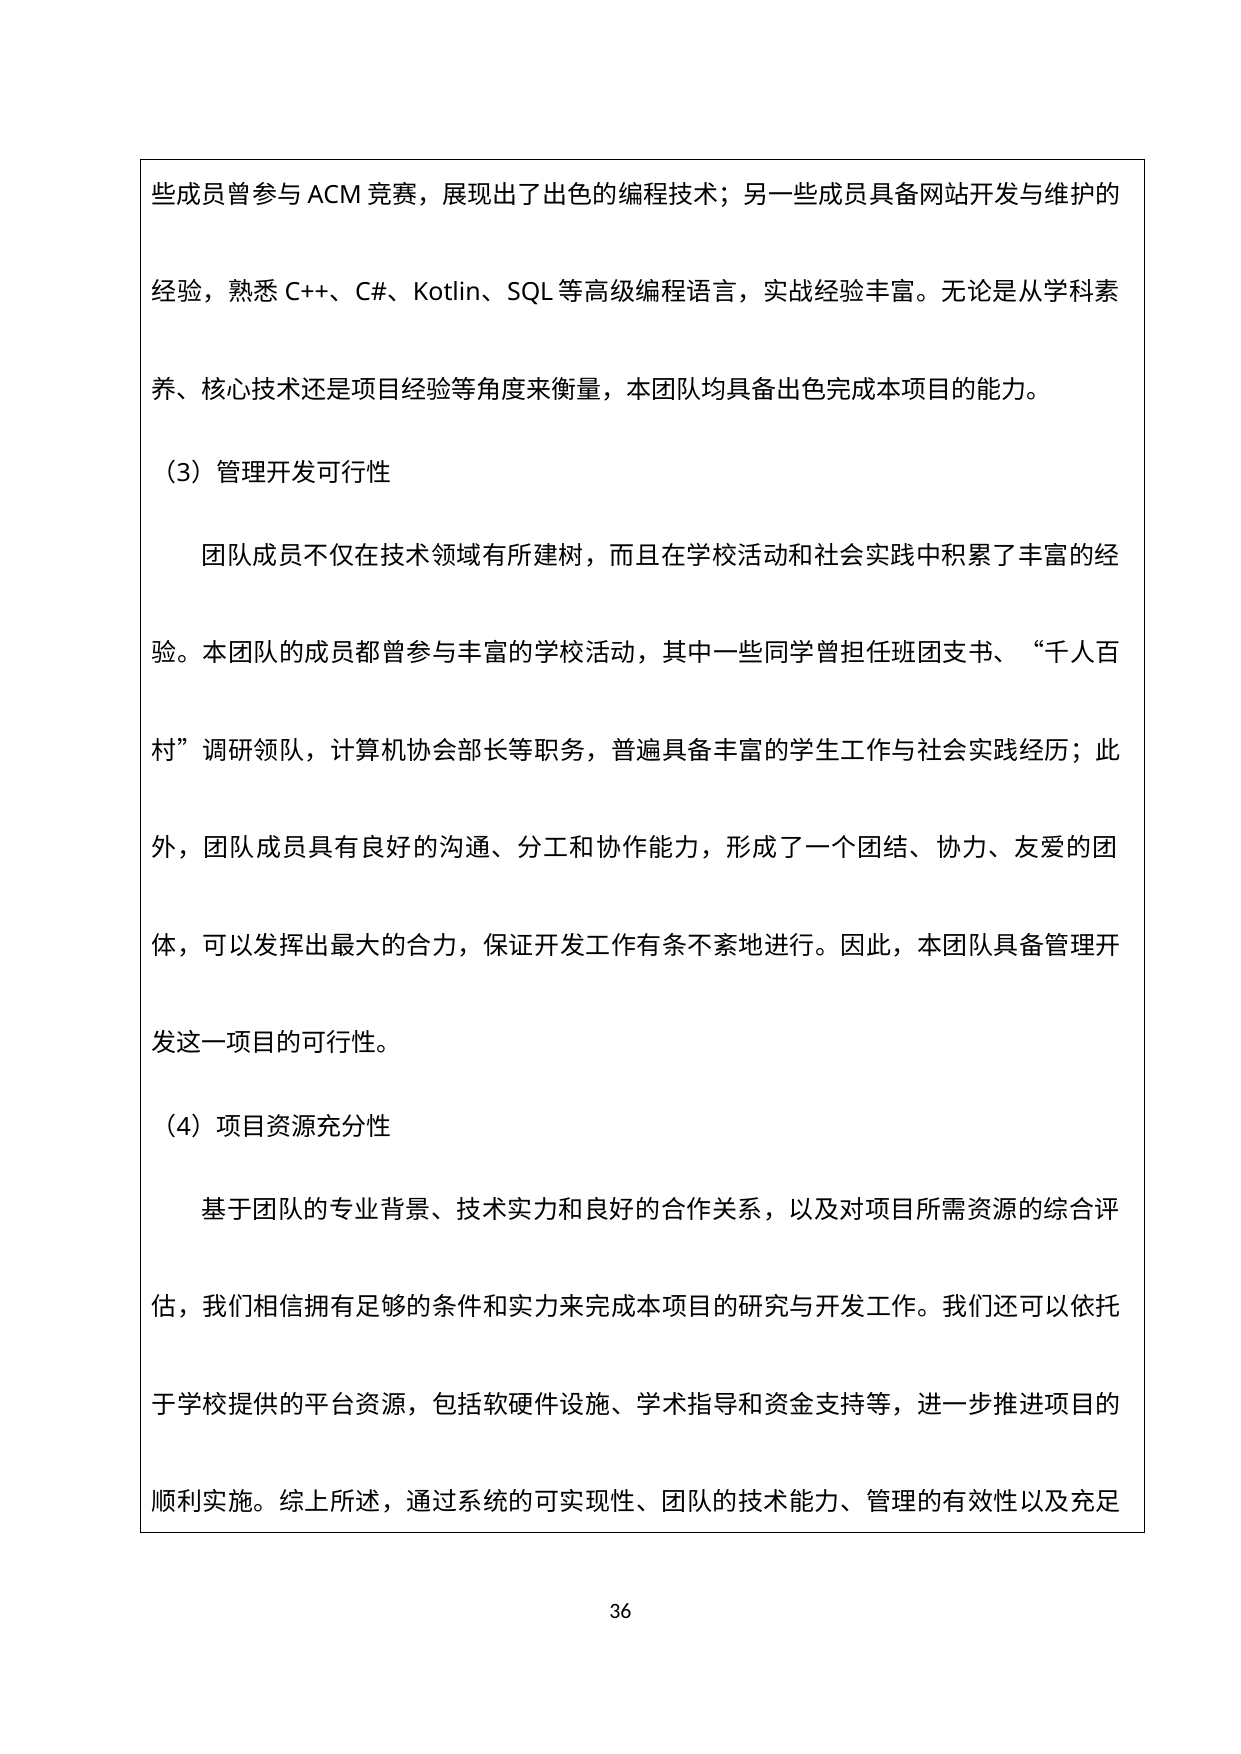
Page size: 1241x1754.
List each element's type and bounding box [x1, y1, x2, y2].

table_cell [141, 160, 1144, 1532]
